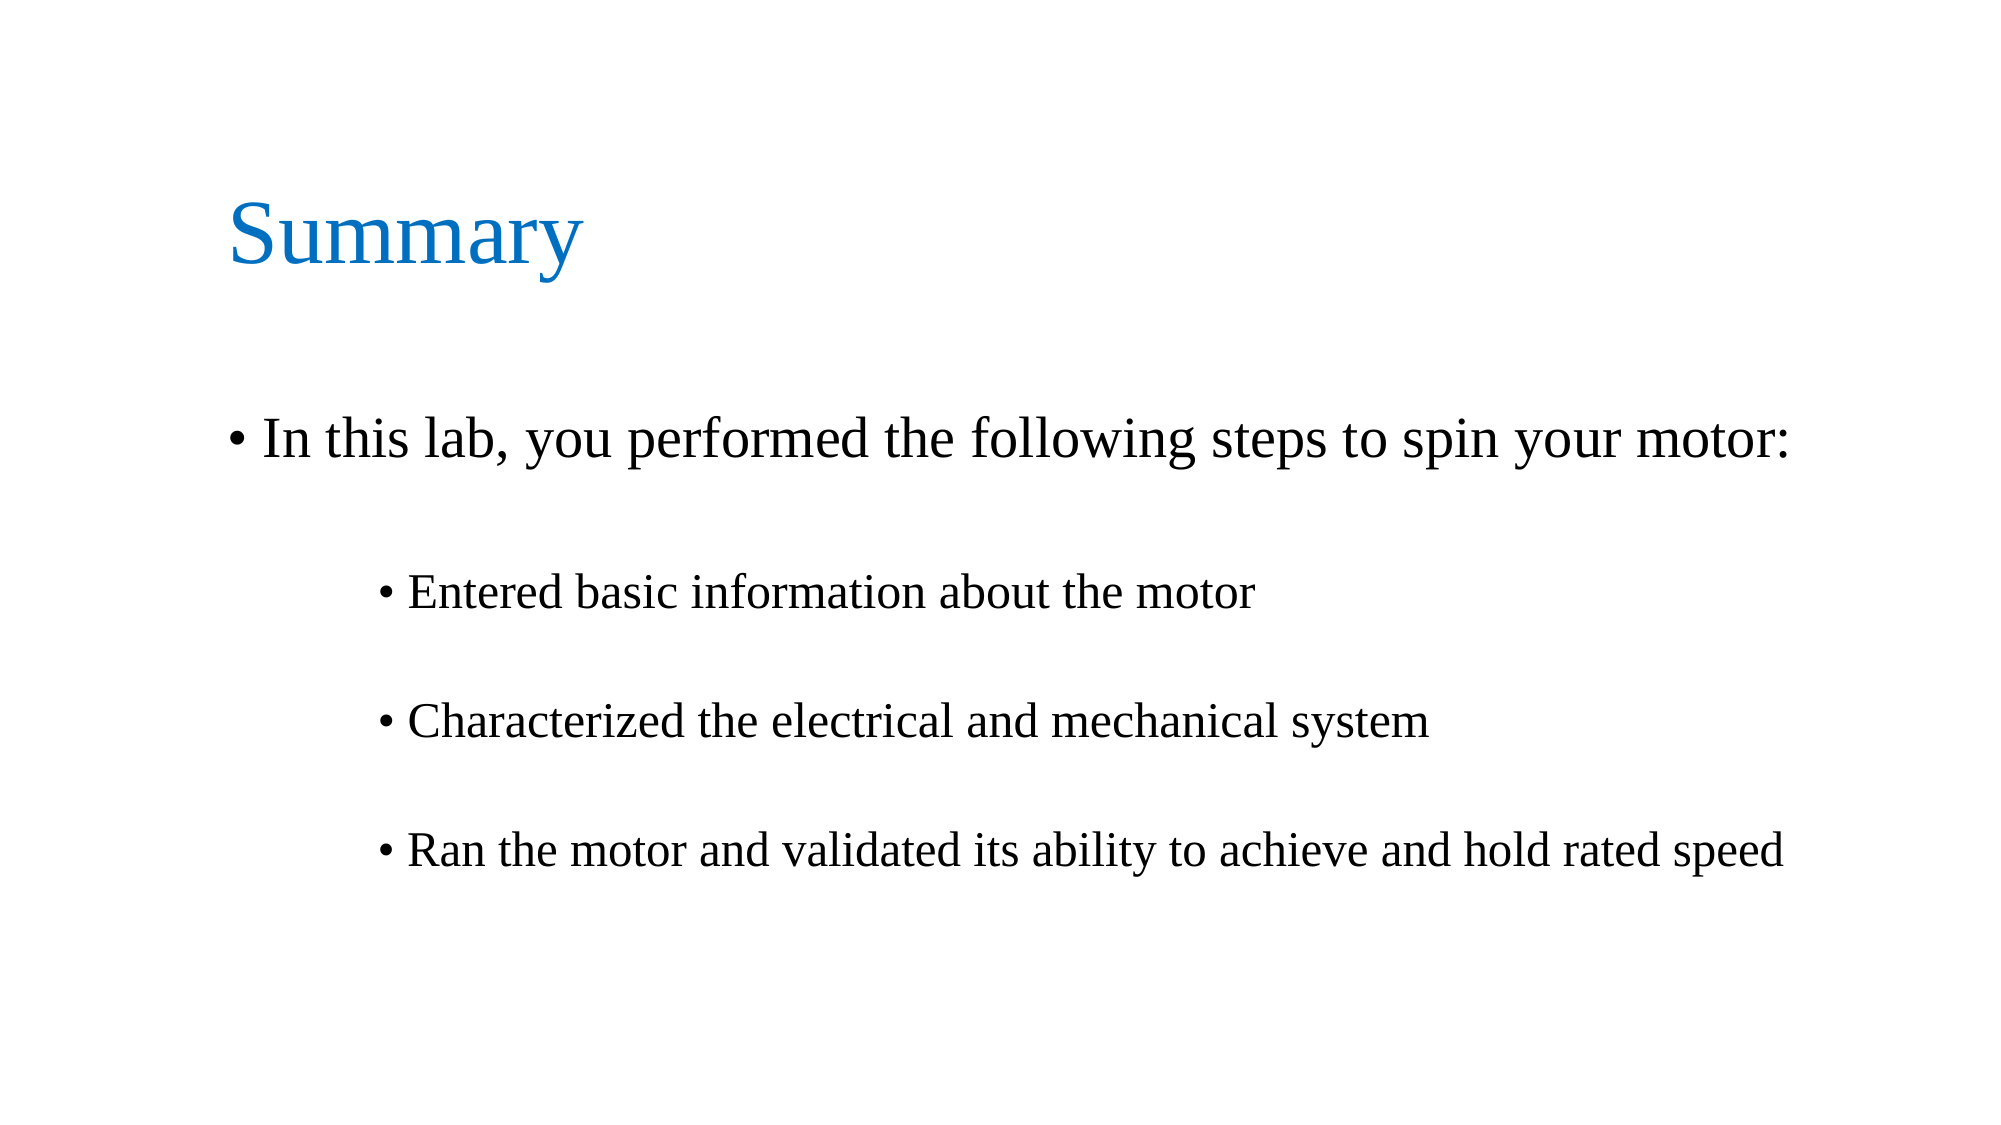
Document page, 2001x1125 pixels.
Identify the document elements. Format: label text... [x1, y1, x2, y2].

text • In this lab, you performed the following steps to spin your motor: [227, 404, 1925, 471]
text • Characterized the electrical and mechanical system [377, 691, 1925, 749]
text • Entered basic information about the motor [377, 562, 1925, 619]
text • Ran the motor and validated its ability to achieve and hold rated speed [377, 820, 1925, 878]
text Summary [227, 179, 1925, 285]
